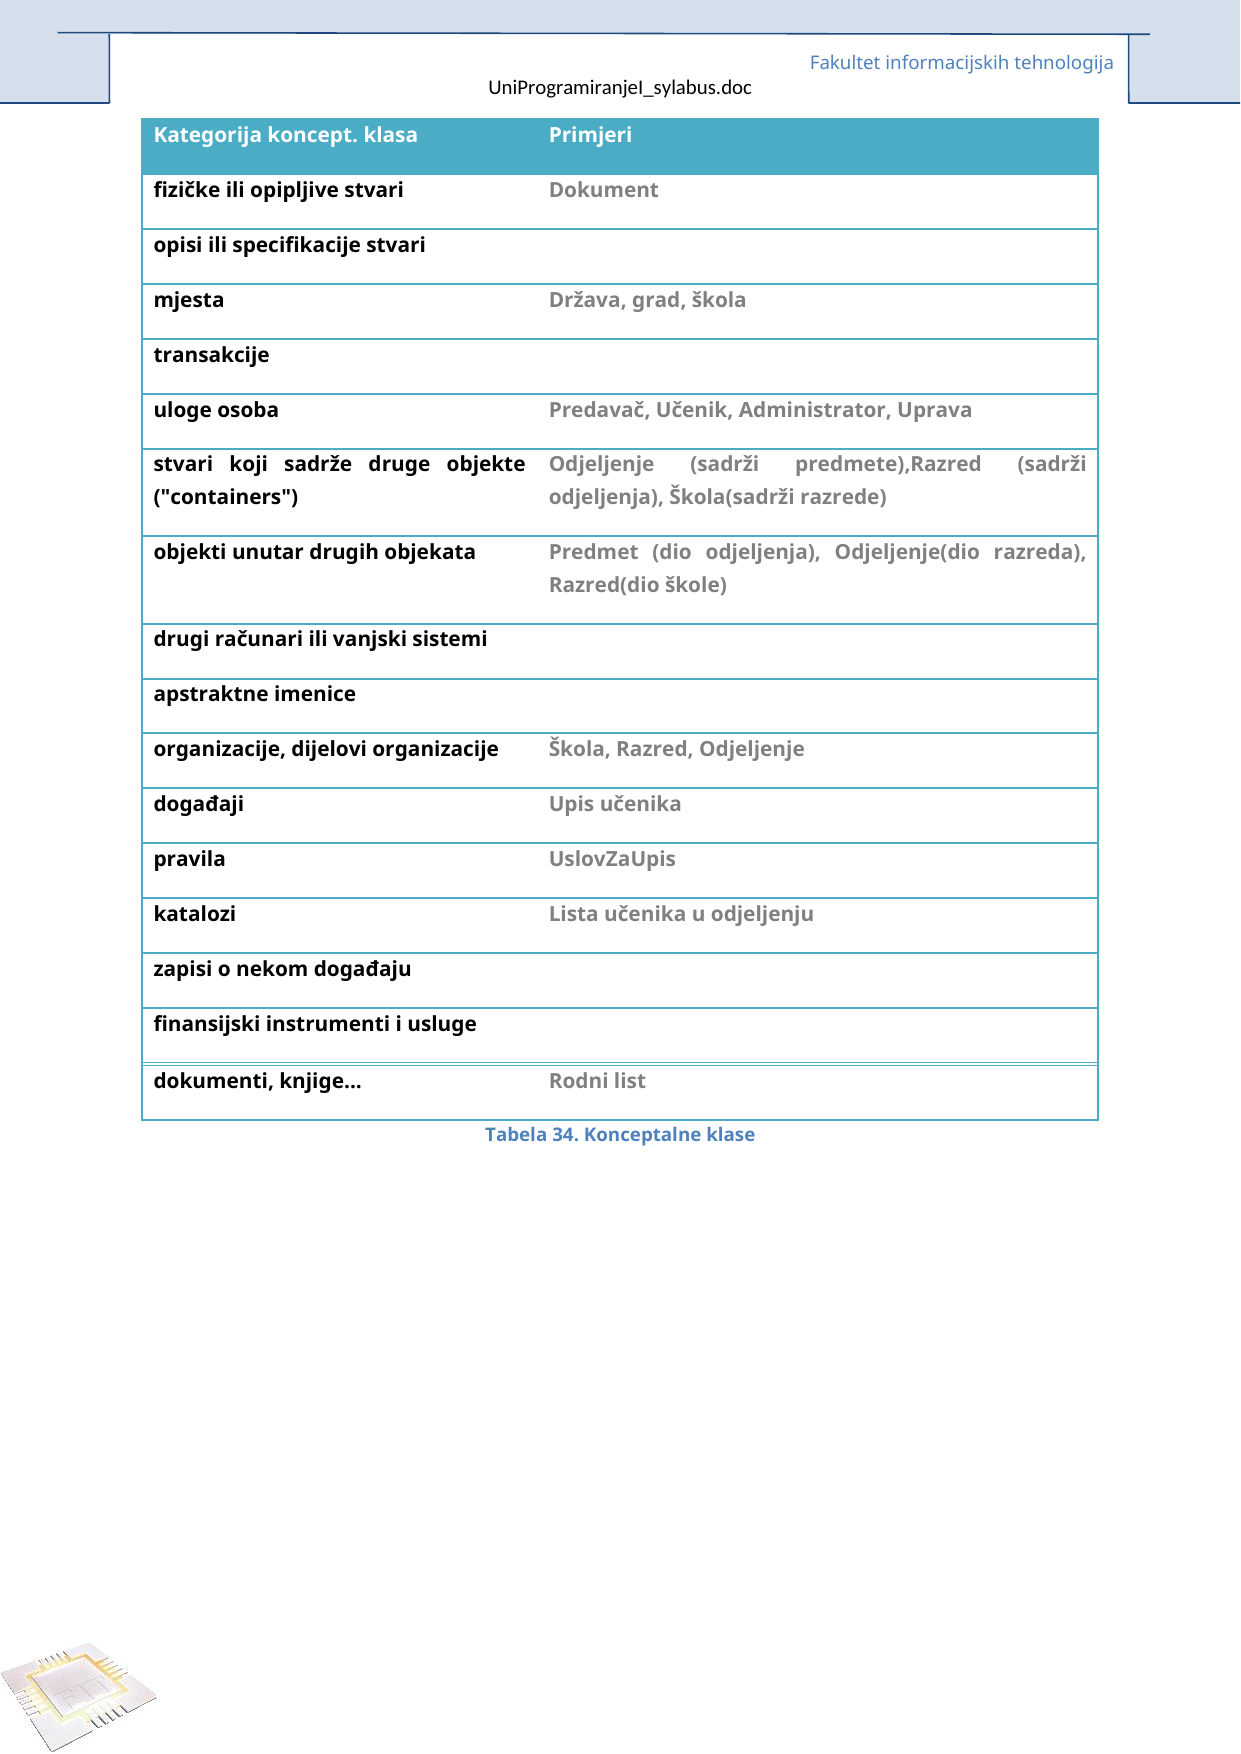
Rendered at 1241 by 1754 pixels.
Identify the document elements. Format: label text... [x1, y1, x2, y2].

table_cell opisi ili specifikacije stvari [143, 230, 537, 283]
table_cell Dokument [537, 175, 1097, 228]
table_header Primjeri [537, 120, 1097, 173]
table_cell UslovZaUpis [537, 844, 1097, 897]
table_cell Lista učenika u odjeljenju [537, 899, 1097, 952]
table_cell Odjeljenje (sadrži predmete),Razred (sadrži odjeljenja), Škola(sadrži razrede) [537, 450, 1097, 535]
table_cell fizičke ili opipljive stvari [143, 175, 537, 228]
table_cell uloge osoba [143, 395, 537, 447]
table_cell [537, 954, 1097, 1007]
table_cell pravila [143, 844, 537, 897]
table_cell [537, 625, 1097, 677]
table_cell stvari koji sadrže druge objekte ("containers") [143, 450, 537, 535]
table_cell katalozi [143, 899, 537, 952]
table_cell Predmet (dio odjeljenja), Odjeljenje(dio razreda), Razred(dio škole) [537, 537, 1097, 622]
table_cell događaji [143, 789, 537, 842]
table_cell zapisi o nekom događaju [143, 954, 537, 1007]
table_cell objekti unutar drugih objekata [143, 537, 537, 622]
table_cell organizacije, dijelovi organizacije [143, 734, 537, 787]
table_cell drugi računari ili vanjski sistemi [143, 625, 537, 677]
table_cell mjesta [143, 285, 537, 338]
table_cell [537, 680, 1097, 732]
table_cell dokumenti, knjige... [143, 1066, 537, 1119]
table_cell Predavač, Učenik, Administrator, Uprava [537, 395, 1097, 447]
text Tabela 34. Konceptalne klase [148, 1121, 1092, 1147]
table_cell Rodni list [537, 1066, 1097, 1119]
table_cell Upis učenika [537, 789, 1097, 842]
table_cell transakcije [143, 340, 537, 393]
table_cell apstraktne imenice [143, 680, 537, 732]
table_cell [537, 230, 1097, 283]
table_cell [537, 340, 1097, 393]
picture [0, 1641, 156, 1752]
table_cell Škola, Razred, Odjeljenje [537, 734, 1097, 787]
table_cell Država, grad, škola [537, 285, 1097, 338]
table_cell finansijski instrumenti i usluge [143, 1009, 537, 1062]
table_cell [537, 1009, 1097, 1062]
table_header Kategorija koncept. klasa [143, 120, 537, 173]
